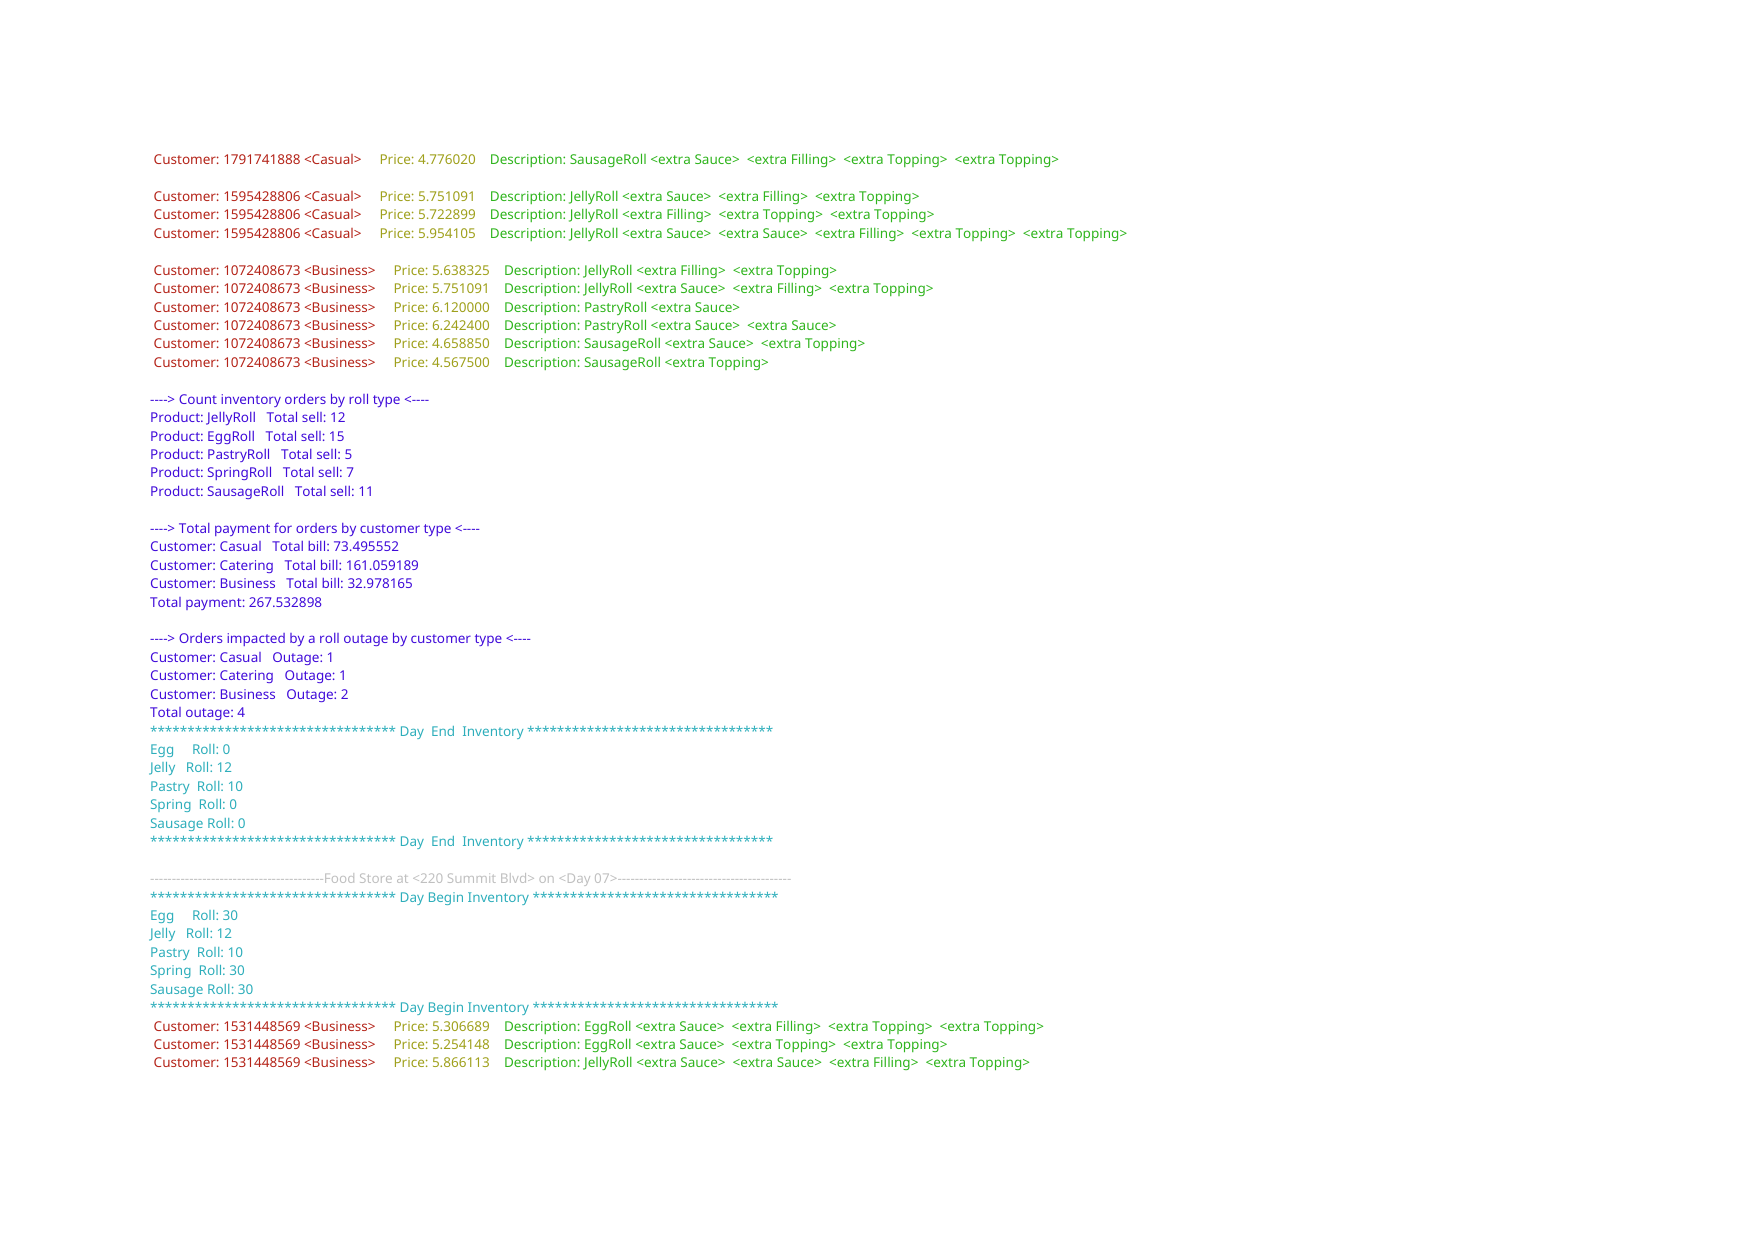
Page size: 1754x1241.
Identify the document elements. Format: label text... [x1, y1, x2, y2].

text Customer: 1072408673 <Business> Price: 4.567500 Description: SausageRoll <extra Topping> [150, 353, 1604, 371]
text Customer: 1531448569 <Business> Price: 5.866113 Description: JellyRoll <extra Sauce> <extra Sauce> <extra Filling> <extra Topping> [150, 1053, 1604, 1072]
text Customer: Casual Outage: 1 [150, 648, 1604, 666]
text Customer: 1072408673 <Business> Price: 4.658850 Description: SausageRoll <extra Sauce> <extra Topping> [150, 334, 1604, 353]
text Customer: 1072408673 <Business> Price: 5.638325 Description: JellyRoll <extra Filling> <extra Topping> [150, 261, 1604, 279]
text Customer: 1595428806 <Casual> Price: 5.751091 Description: JellyRoll <extra Sauce> <extra Filling> <extra Topping> [150, 187, 1604, 205]
text Spring Roll: 0 [150, 795, 1604, 814]
text Product: SpringRoll Total sell: 7 [150, 463, 1604, 482]
text Customer: 1072408673 <Business> Price: 6.242400 Description: PastryRoll <extra Sauce> <extra Sauce> [150, 316, 1604, 334]
text ----------------------------------------Food Store at <220 Summit Blvd> on <Day 07>---------------------------------------- [150, 869, 1604, 887]
text Customer: Catering Outage: 1 [150, 666, 1604, 685]
text Pastry Roll: 10 [150, 777, 1604, 795]
text Product: JellyRoll Total sell: 12 [150, 408, 1604, 427]
text ----> Total payment for orders by customer type <---- [150, 519, 1604, 537]
text Total payment: 267.532898 [150, 592, 1604, 611]
text Customer: 1531448569 <Business> Price: 5.254148 Description: EggRoll <extra Sauce> <extra Topping> <extra Topping> [150, 1035, 1604, 1053]
text Customer: Casual Total bill: 73.495552 [150, 537, 1604, 556]
text Customer: 1595428806 <Casual> Price: 5.954105 Description: JellyRoll <extra Sauce> <extra Sauce> <extra Filling> <extra Topping> <extra Topping> [150, 224, 1604, 242]
text Sausage Roll: 0 [150, 814, 1604, 832]
text Customer: 1595428806 <Casual> Price: 5.722899 Description: JellyRoll <extra Filling> <extra Topping> <extra Topping> [150, 205, 1604, 224]
text Customer: 1072408673 <Business> Price: 5.751091 Description: JellyRoll <extra Sauce> <extra Filling> <extra Topping> [150, 279, 1604, 297]
text ********************************* Day Begin Inventory ********************************* [150, 887, 1604, 906]
text Product: PastryRoll Total sell: 5 [150, 445, 1604, 463]
text Spring Roll: 30 [150, 961, 1604, 980]
text Total outage: 4 [150, 703, 1604, 722]
text Sausage Roll: 30 [150, 980, 1604, 998]
text ********************************* Day End Inventory ********************************* [150, 722, 1604, 740]
text Customer: Catering Total bill: 161.059189 [150, 556, 1604, 574]
text Customer: 1072408673 <Business> Price: 6.120000 Description: PastryRoll <extra Sauce> [150, 297, 1604, 316]
text ********************************* Day Begin Inventory ********************************* [150, 998, 1604, 1017]
text Jelly Roll: 12 [150, 924, 1604, 943]
text Egg Roll: 0 [150, 740, 1604, 758]
text Egg Roll: 30 [150, 906, 1604, 924]
text Jelly Roll: 12 [150, 758, 1604, 777]
text Customer: Business Outage: 2 [150, 685, 1604, 703]
text Customer: 1531448569 <Business> Price: 5.306689 Description: EggRoll <extra Sauce> <extra Filling> <extra Topping> <extra Topping> [150, 1017, 1604, 1035]
text Customer: 1791741888 <Casual> Price: 4.776020 Description: SausageRoll <extra Sauce> <extra Filling> <extra Topping> <extra Topping> [150, 150, 1604, 168]
text Product: SausageRoll Total sell: 11 [150, 482, 1604, 500]
text ----> Orders impacted by a roll outage by customer type <---- [150, 629, 1604, 648]
text ********************************* Day End Inventory ********************************* [150, 832, 1604, 851]
text ----> Count inventory orders by roll type <---- [150, 390, 1604, 408]
text Customer: Business Total bill: 32.978165 [150, 574, 1604, 592]
text Pastry Roll: 10 [150, 943, 1604, 961]
text Product: EggRoll Total sell: 15 [150, 427, 1604, 445]
